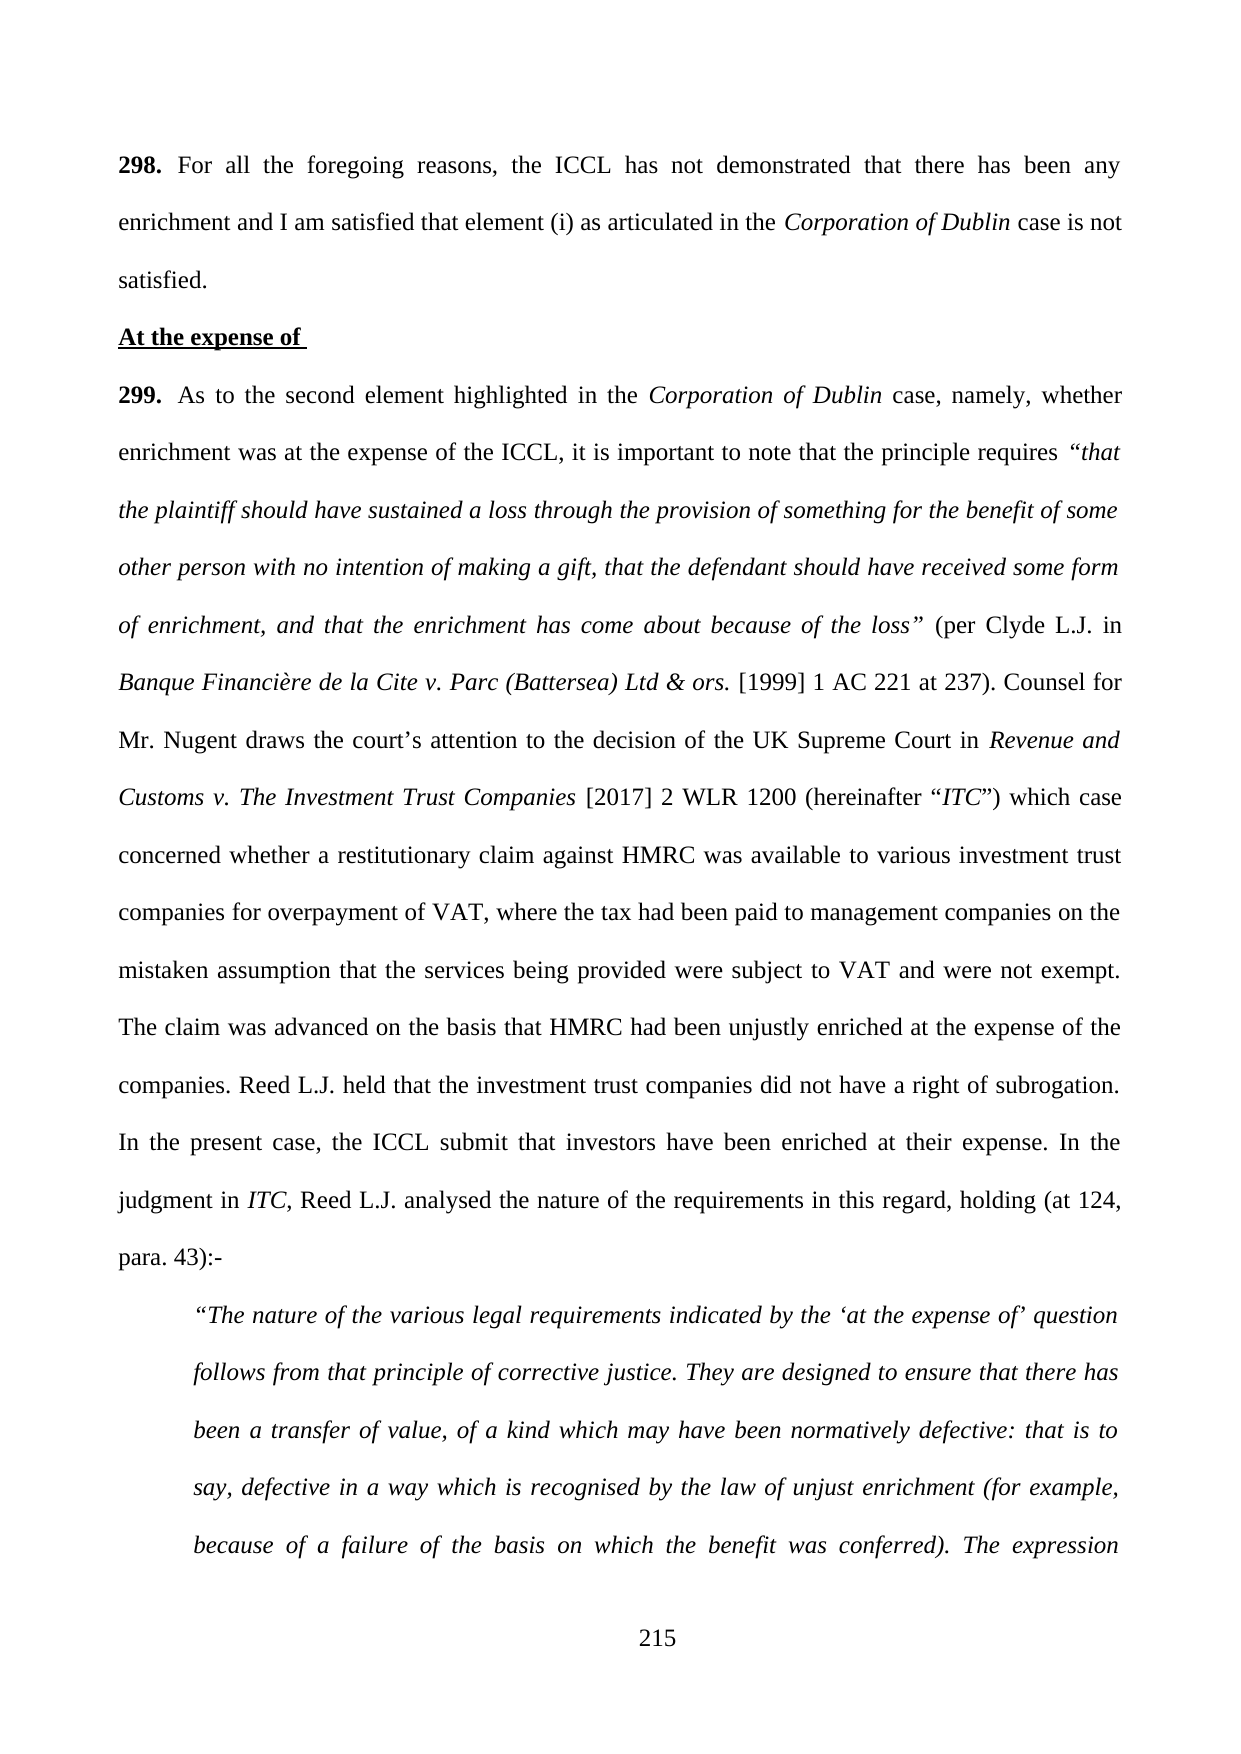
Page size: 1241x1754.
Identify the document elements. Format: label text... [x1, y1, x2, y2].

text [193, 1300, 1122, 1559]
text At the expense of [118, 322, 1122, 351]
list For all the foregoing reasons, the ICCL has not demonstrated that there has been any enrichment and I am satisfied that element (i) as articulated in the Corporation of Dublin case is not satisfied. [118, 150, 1122, 294]
list As to the second element highlighted in the Corporation of Dublin case, namely, whether enrichment was at the expense of the ICCL, it is important to note that the principle requires “that the plaintiff should have sustained a loss through the provision of something for the benefit of some other person with no intention of making a gift, that the defendant should have received some form of enrichment, and that the enrichment has come about because of the loss” (per Clyde L.J. in Banque Financière de la Cite v. Parc (Battersea) Ltd & ors. [1999] 1 AC 221 at 237). Counsel for Mr. Nugent draws the court’s attention to the decision of the UK Supreme Court in Revenue and Customs v. The Investment Trust Companies [2017] 2 WLR 1200 (hereinafter “ITC”) which case concerned whether a restitutionary claim against HMRC was available to various investment trust companies for overpayment of VAT, where the tax had been paid to management companies on the mistaken assumption that the services being provided were subject to VAT and were not exempt. The claim was advanced on the basis that HMRC had been unjustly enriched at the expense of the companies. Reed L.J. held that the investment trust companies did not have a right of subrogation. In the present case, the ICCL submit that investors have been enriched at their expense. In the judgment in ITC, Reed L.J. analysed the nature of the requirements in this regard, holding (at 124, para. 43):- [118, 380, 1122, 1271]
